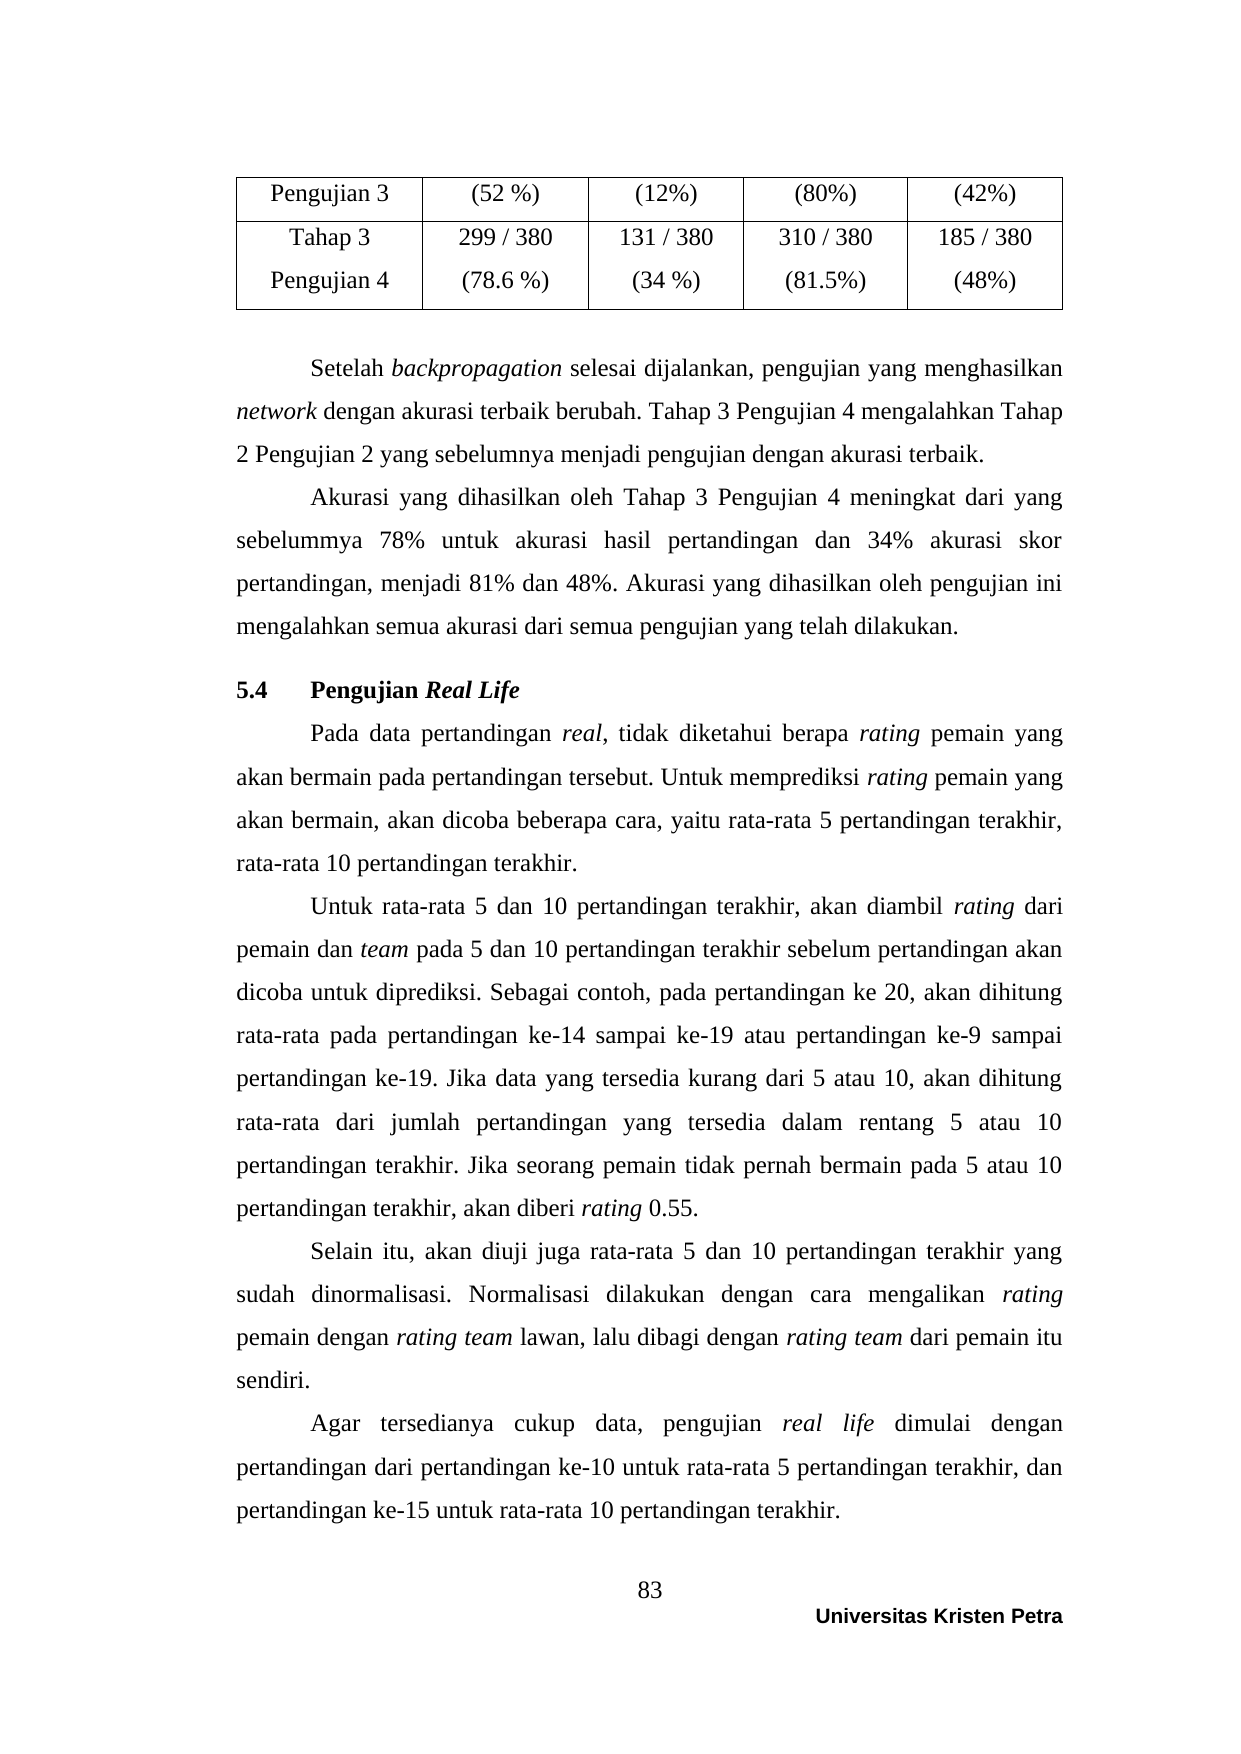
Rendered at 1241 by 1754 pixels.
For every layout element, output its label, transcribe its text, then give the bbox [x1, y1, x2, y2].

table_cell Tahap 3 Pengujian 4 [237, 222, 422, 308]
text Pada data pertandingan real, tidak diketahui berapa rating pemain yang akan bermain pada pertandingan tersebut. Untuk memprediksi rating pemain yang akan bermain, akan dicoba beberapa cara, yaitu rata-rata 5 pertandingan terakhir, rata-rata 10 pertandingan terakhir. [236, 718, 1063, 877]
text Selain itu, akan diuji juga rata-rata 5 dan 10 pertandingan terakhir yang sudah dinormalisasi. Normalisasi dilakukan dengan cara mengalikan rating pemain dengan rating team lawan, lalu dibagi dengan rating team dari pemain itu sendiri. [236, 1236, 1063, 1394]
table_cell 185 / 380 (48%) [908, 222, 1062, 308]
table_cell Tahap 3 Pengujian 3 [237, 178, 422, 221]
table_cell 304 / 380 (80%) [744, 178, 907, 221]
table_cell 223 / 380 (52 %) [423, 178, 588, 221]
text Untuk rata-rata 5 dan 10 pertandingan terakhir, akan diambil rating dari pemain dan team pada 5 dan 10 pertandingan terakhir sebelum pertandingan akan dicoba untuk diprediksi. Sebagai contoh, pada pertandingan ke 20, akan dihitung rata-rata pada pertandingan ke-14 sampai ke-19 atau pertandingan ke-9 sampai pertandingan ke-19. Jika data yang tersedia kurang dari 5 atau 10, akan dihitung rata-rata dari jumlah pertandingan yang tersedia dalam rentang 5 atau 10 pertandingan terakhir. Jika seorang pemain tidak pernah bermain pada 5 atau 10 pertandingan terakhir, akan diberi rating 0.55. [236, 891, 1063, 1222]
text Setelah backpropagation selesai dijalankan, pengujian yang menghasilkan network dengan akurasi terbaik berubah. Tahap 3 Pengujian 4 mengalahkan Tahap 2 Pengujian 2 yang sebelumnya menjadi pengujian dengan akurasi terbaik. [236, 353, 1063, 468]
table_cell 46 / 380 (12%) [589, 178, 743, 221]
text Akurasi yang dihasilkan oleh Tahap 3 Pengujian 4 meningkat dari yang sebelummya 78% untuk akurasi hasil pertandingan dan 34% akurasi skor pertandingan, menjadi 81% dan 48%. Akurasi yang dihasilkan oleh pengujian ini mengalahkan semua akurasi dari semua pengujian yang telah dilakukan. [236, 482, 1063, 640]
subtitle 5.4 Pengujian Real Life [236, 675, 1063, 704]
table_cell 162 / 360 (42%) [908, 178, 1062, 221]
table_cell 310 / 380 (81.5%) [744, 222, 907, 308]
table_cell 299 / 380 (78.6 %) [423, 222, 588, 308]
table_cell 131 / 380 (34 %) [589, 222, 743, 308]
text Agar tersedianya cukup data, pengujian real life dimulai dengan pertandingan dari pertandingan ke-10 untuk rata-rata 5 pertandingan terakhir, dan pertandingan ke-15 untuk rata-rata 10 pertandingan terakhir. [236, 1408, 1063, 1523]
